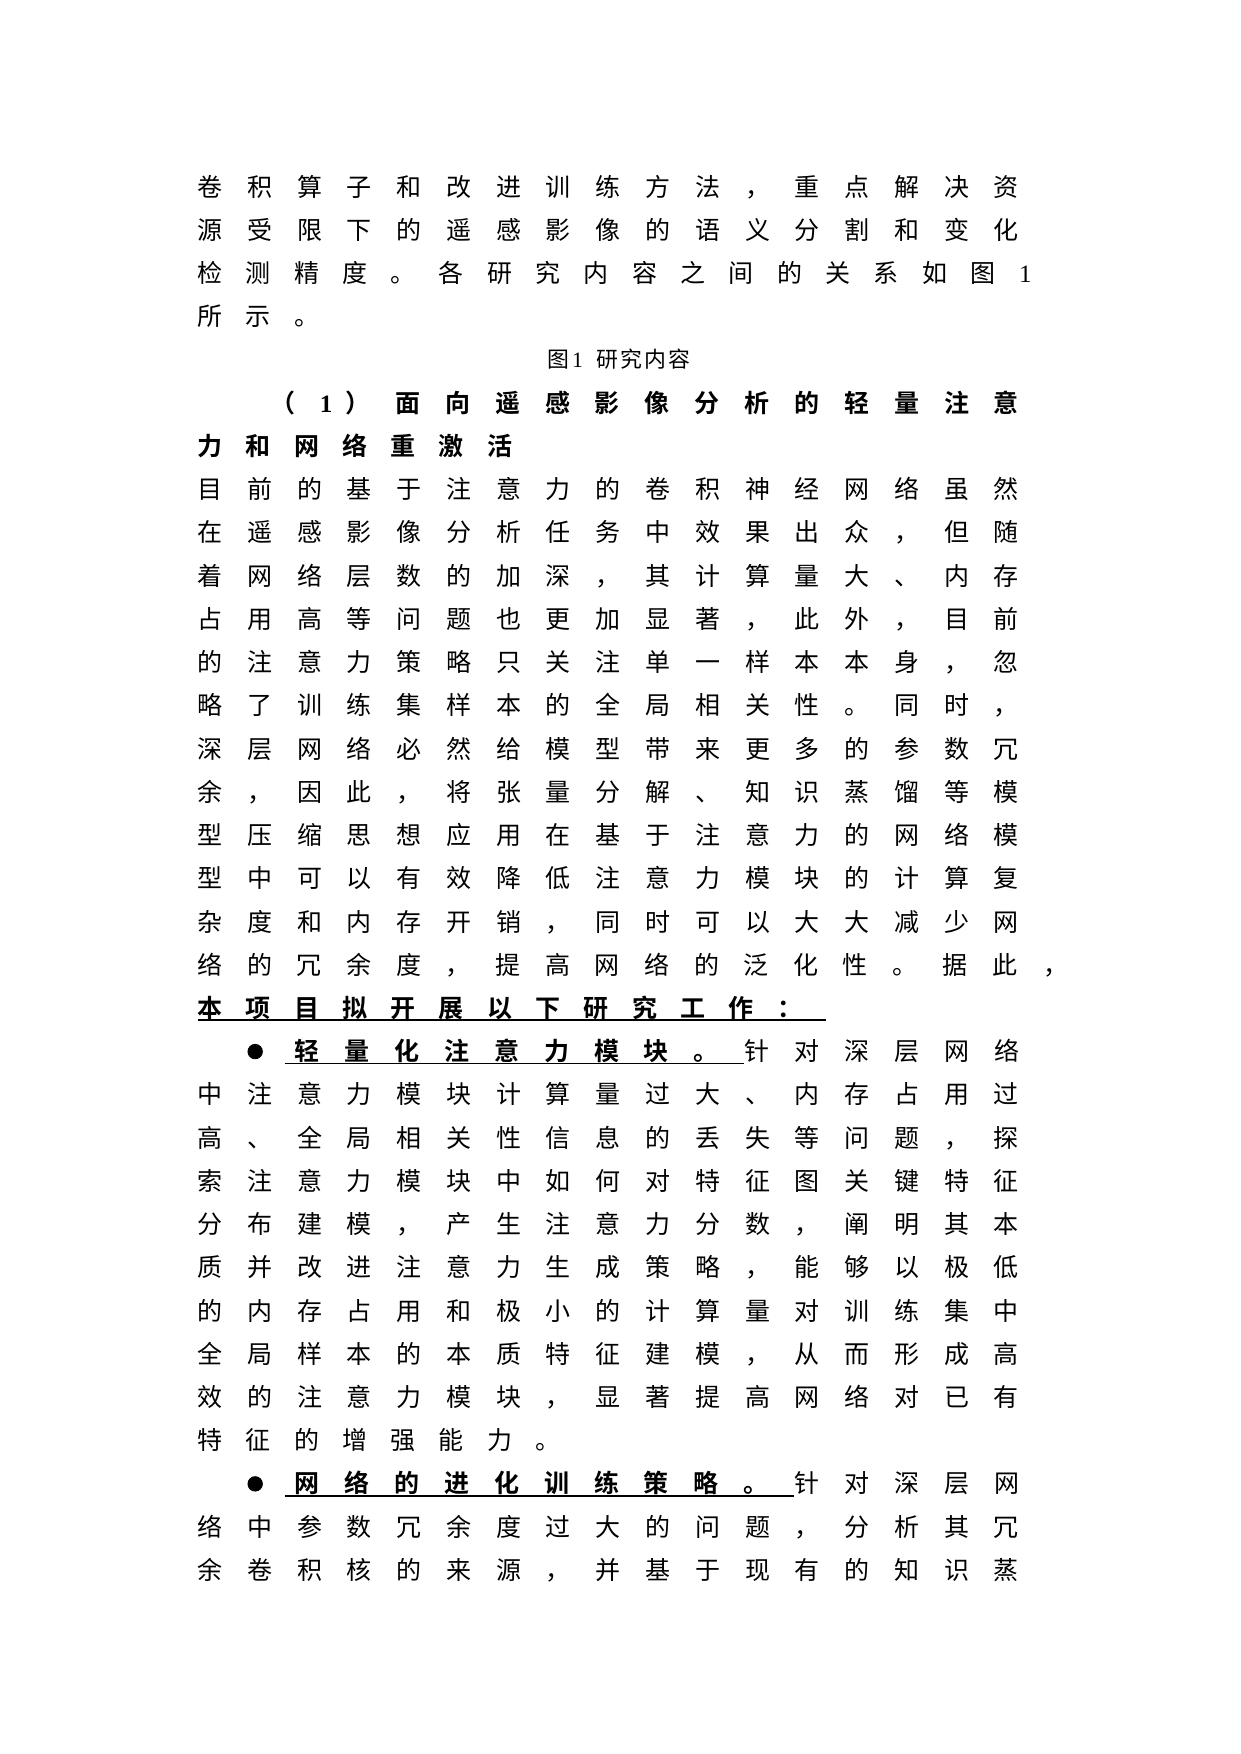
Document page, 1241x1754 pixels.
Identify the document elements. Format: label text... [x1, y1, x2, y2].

text 图1 研究内容 [197, 337, 1043, 380]
list 轻量化注意力模块。针对深层网络中注意力模块计算量过大、内存占用过高、全局相关性信息的丢失等问题，探索注意力模块中如何对特征图关键特征分布建模，产生注意力分数，阐明其本质并改进注意力生成策略，能够以极低的内存占用和极小的计算量对训练集中全局样本的本质特征建模，从而形成高效的注意力模块，显著提高网络对已有特征的增强能力。 [197, 1028, 1043, 1461]
text （1）面向遥感影像分析的轻量注意力和网络重激活 [197, 380, 1043, 466]
text 目前的基于注意力的卷积神经网络虽然在遥感影像分析任务中效果出众，但随着网络层数的加深，其计算量大、内存占用高等问题也更加显著，此外，目前的注意力策略只关注单一样本本身，忽略了训练集样本的全局相关性。同时，深层网络必然给模型带来更多的参数冗余，因此，将张量分解、知识蒸馏等模型压缩思想应用在基于注意力的网络模型中可以有效降低注意力模块的计算复杂度和内存开销，同时可以大大减少网络的冗余度，提高网络的泛化性。据此，本项目拟开展以下研究工作： [197, 466, 1043, 1028]
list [197, 1461, 1043, 1590]
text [197, 164, 1043, 337]
